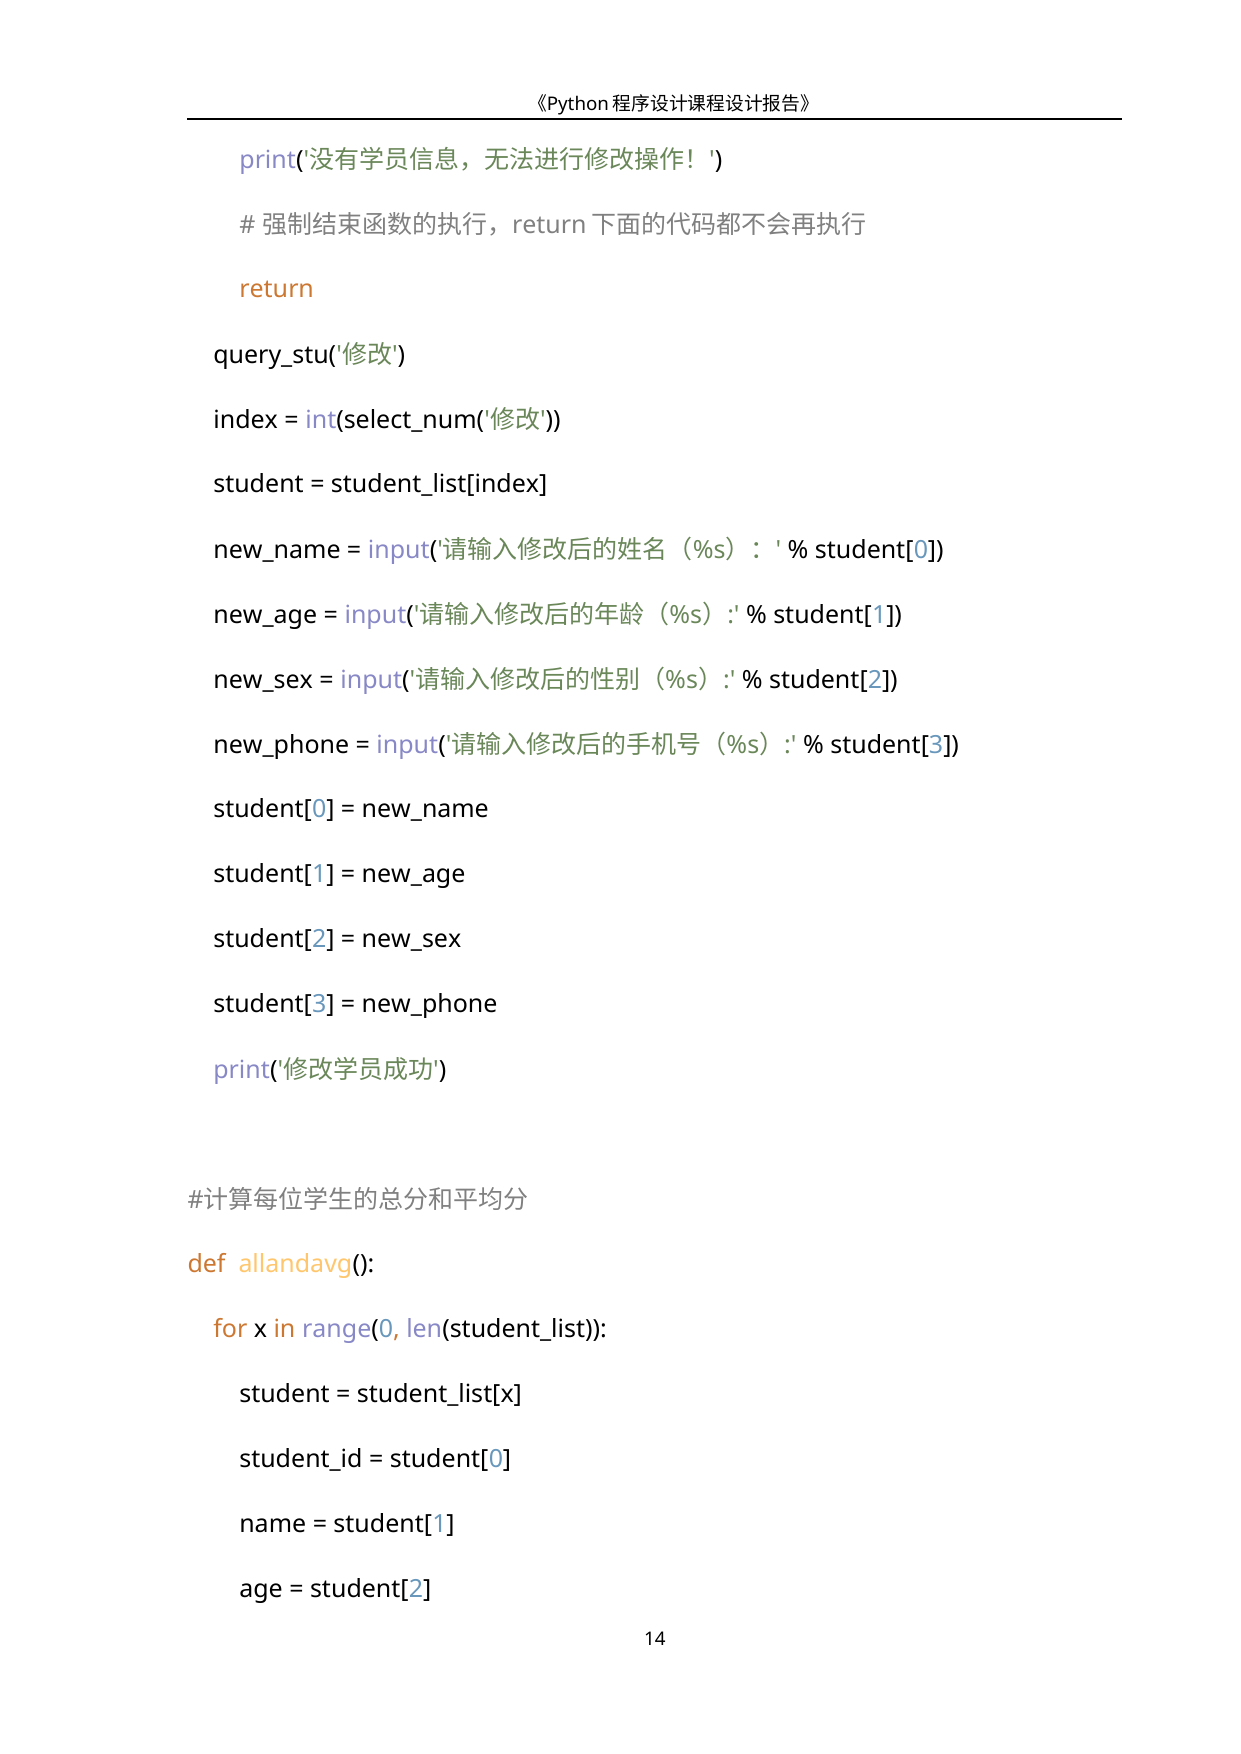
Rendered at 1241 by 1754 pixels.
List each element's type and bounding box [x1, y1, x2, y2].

text [187, 125, 1122, 1620]
